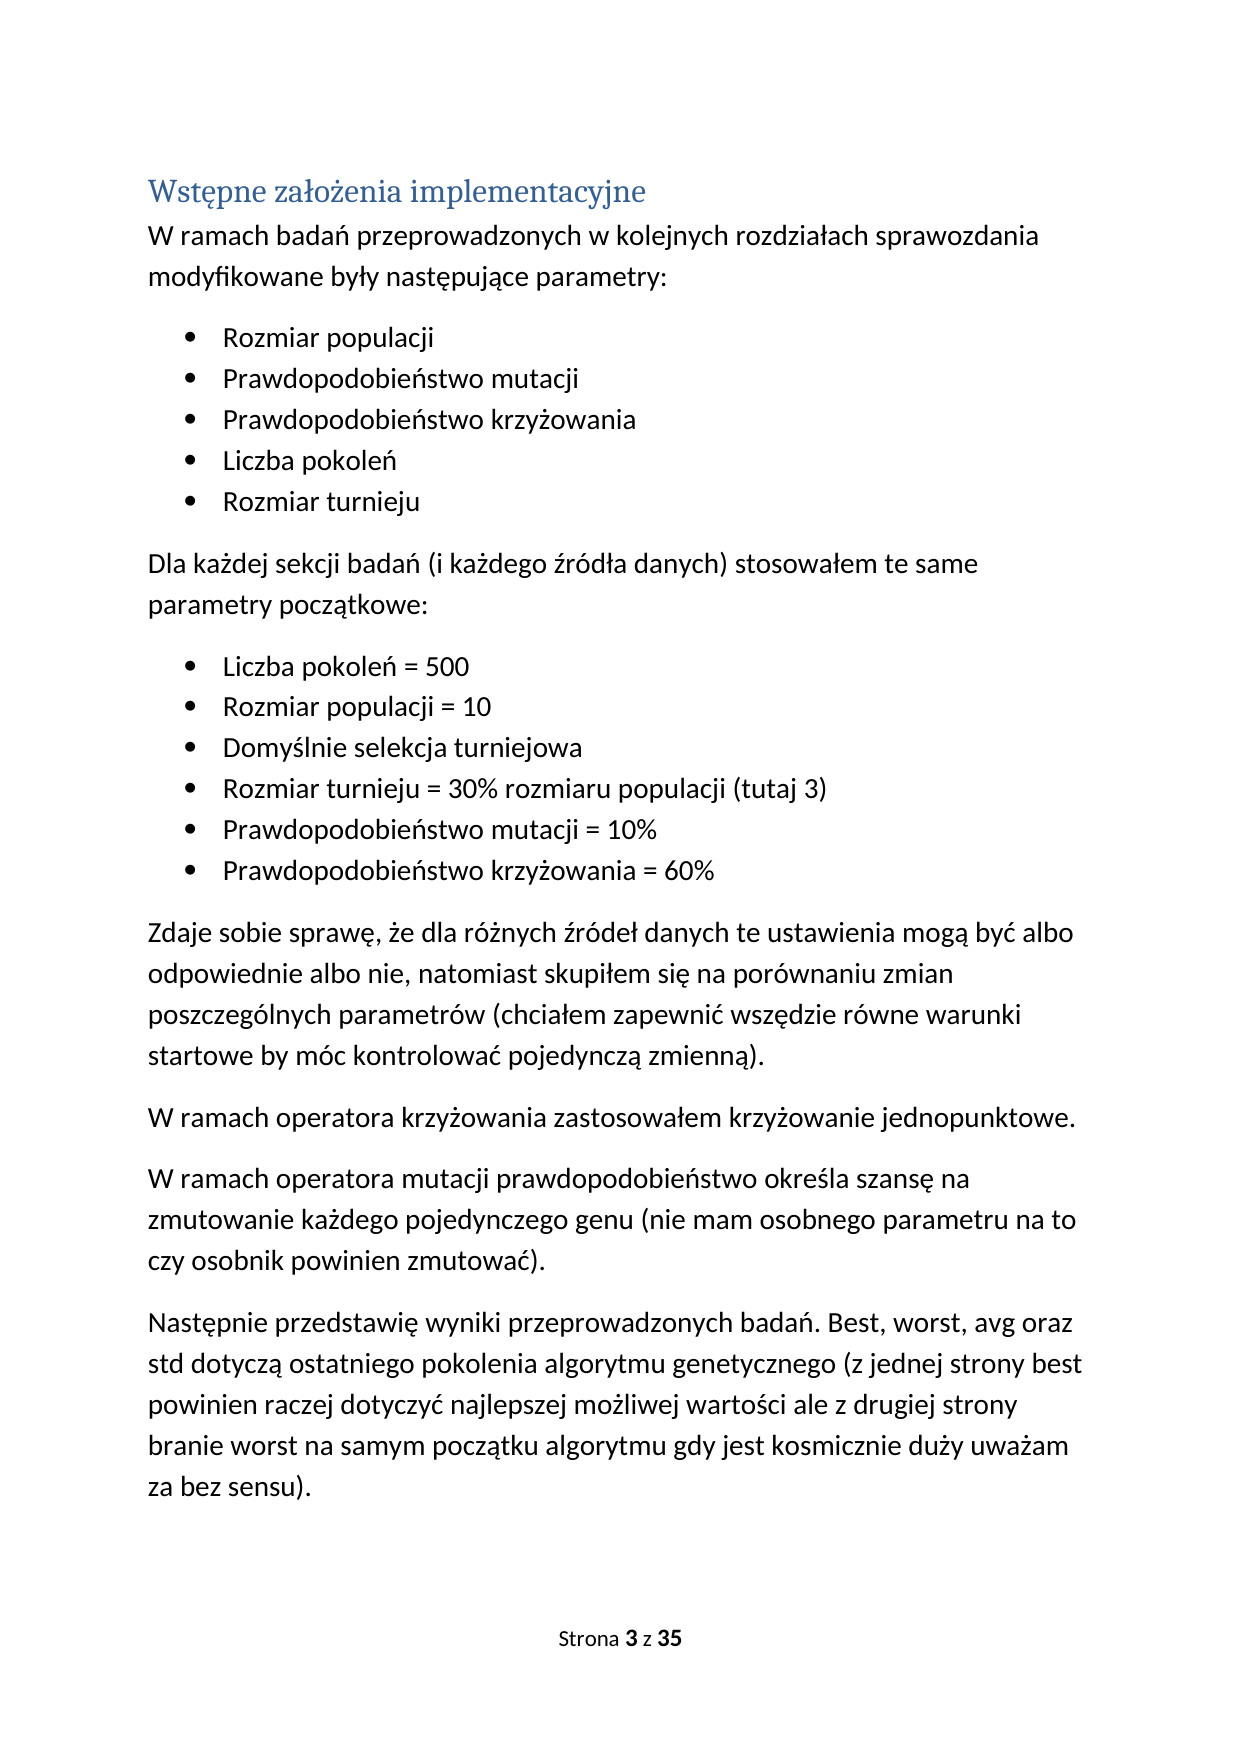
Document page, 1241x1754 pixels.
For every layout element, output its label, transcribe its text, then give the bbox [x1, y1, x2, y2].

list Liczba pokoleń = 500 [185, 648, 1093, 683]
list Rozmiar populacji [185, 319, 1093, 355]
list Rozmiar turnieju [185, 483, 1093, 519]
text W ramach badań przeprowadzonych w kolejnych rozdziałach sprawozdania modyfikowane były następujące parametry: [148, 217, 1093, 293]
list Prawdopodobieństwo krzyżowania = 60% [185, 852, 1093, 888]
list Rozmiar populacji = 10 [185, 688, 1093, 724]
list Liczba pokoleń [185, 442, 1093, 478]
text Zdaje sobie sprawę, że dla różnych źródeł danych te ustawienia mogą być albo odpowiednie albo nie, natomiast skupiłem się na porównaniu zmian poszczególnych parametrów (chciałem zapewnić wszędzie równe warunki startowe by móc kontrolować pojedynczą zmienną). [148, 914, 1093, 1072]
text W ramach operatora mutacji prawdopodobieństwo określa szansę na zmutowanie każdego pojedynczego genu (nie mam osobnego parametru na to czy osobnik powinien zmutować). [148, 1160, 1093, 1278]
list Prawdopodobieństwo krzyżowania [185, 401, 1093, 437]
list Prawdopodobieństwo mutacji [185, 360, 1093, 396]
list Rozmiar turnieju = 30% rozmiaru populacji (tutaj 3) [185, 770, 1093, 806]
text Dla każdej sekcji badań (i każdego źródła danych) stosowałem te same parametry początkowe: [148, 545, 1093, 621]
subtitle Wstępne założenia implementacyjne [148, 173, 1093, 211]
text Następnie przedstawię wyniki przeprowadzonych badań. Best, worst, avg oraz std dotyczą ostatniego pokolenia algorytmu genetycznego (z jednej strony best powinien raczej dotyczyć najlepszej możliwej wartości ale z drugiej strony branie worst na samym początku algorytmu gdy jest kosmicznie duży uważam za bez sensu). [148, 1304, 1093, 1503]
text W ramach operatora krzyżowania zastosowałem krzyżowanie jednopunktowe. [148, 1099, 1093, 1134]
list Prawdopodobieństwo mutacji = 10% [185, 811, 1093, 847]
list Domyślnie selekcja turniejowa [185, 729, 1093, 765]
